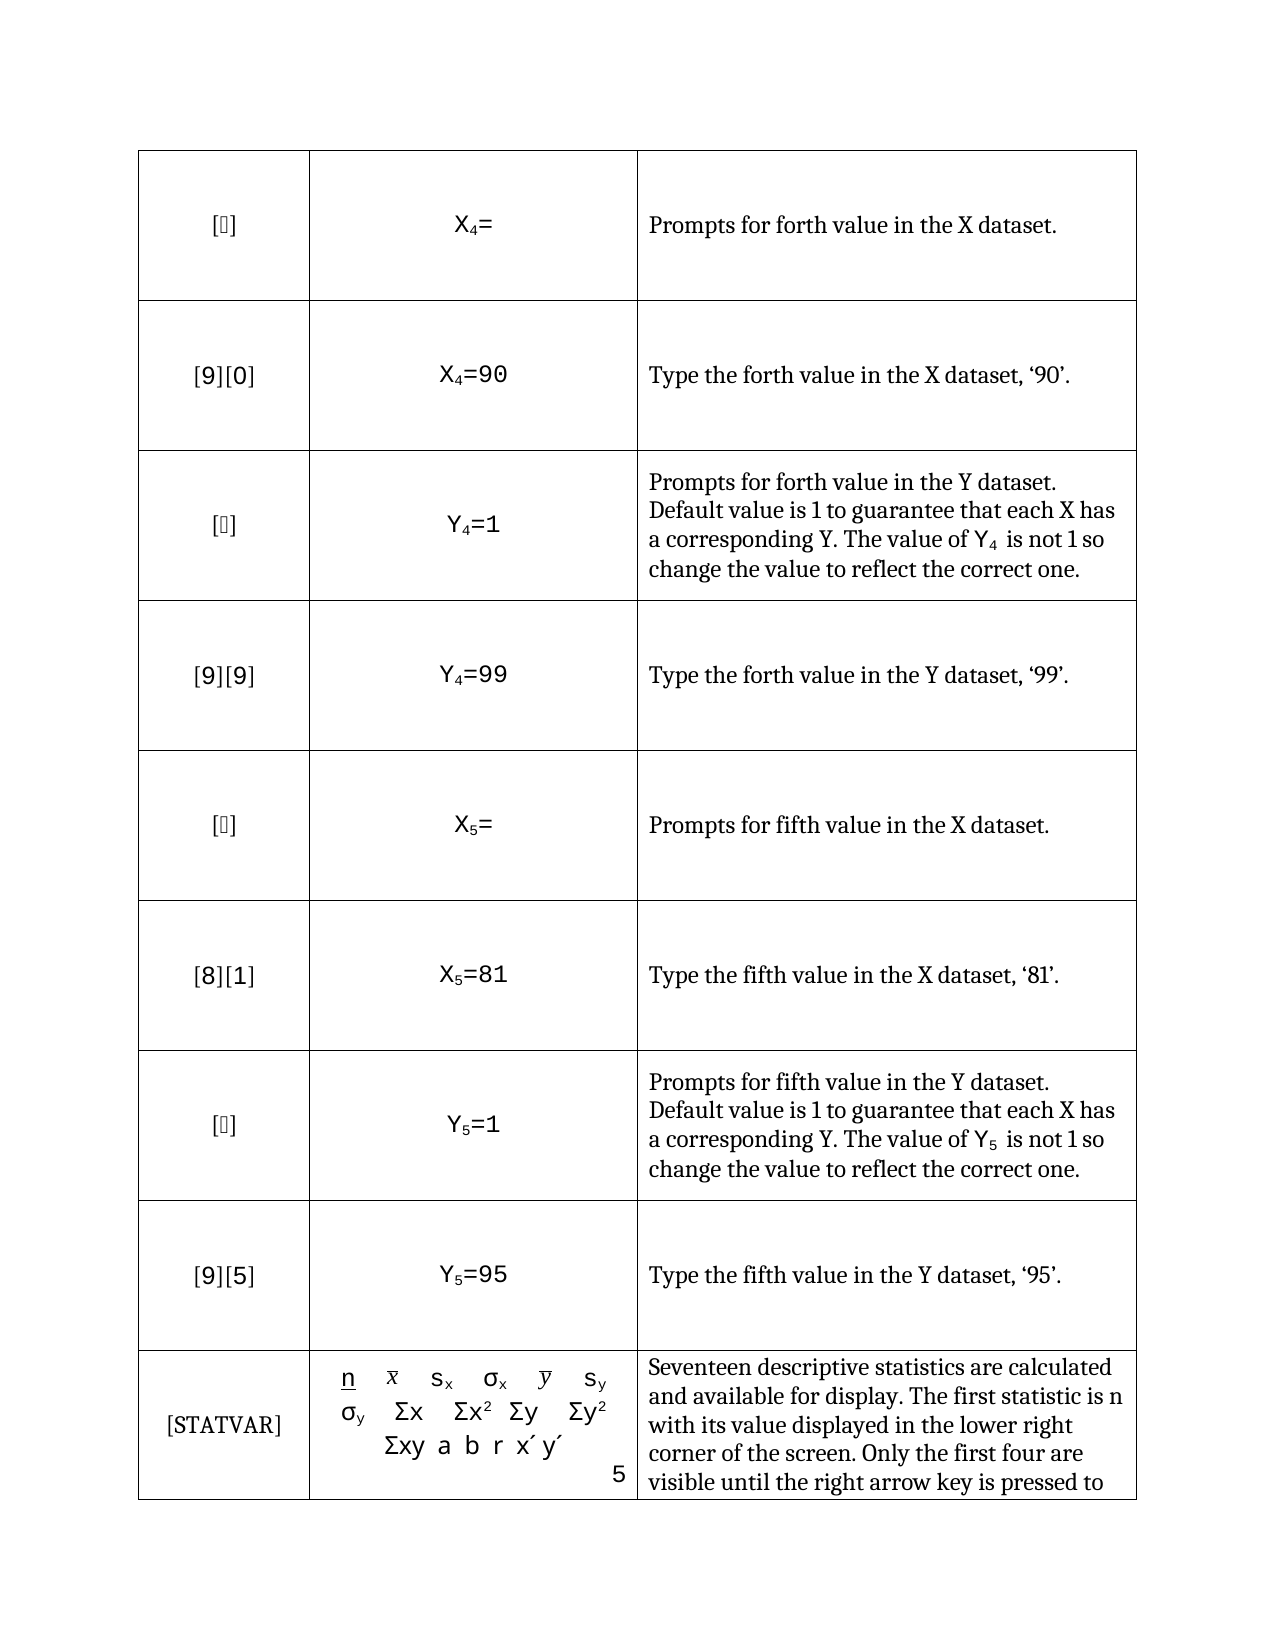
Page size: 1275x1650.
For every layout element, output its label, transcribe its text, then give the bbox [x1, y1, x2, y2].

table_cell X4=90 [310, 301, 637, 450]
table_cell [9][9] [139, 601, 309, 750]
table_cell Y5=1 [310, 1051, 637, 1200]
table_cell Prompts for fifth value in the Y dataset. Default value is 1 to guarantee that each X has a corresponding Y. The value of Y5 is not 1 so change the value to reflect the correct one. [638, 1051, 1136, 1200]
table_cell Prompts for fifth value in the X dataset. [638, 751, 1136, 900]
table_cell [STATVAR] [139, 1351, 309, 1499]
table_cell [638, 1351, 1136, 1499]
table_cell [] [139, 1051, 309, 1200]
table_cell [310, 1351, 637, 1499]
table_cell Y4=1 [310, 451, 637, 600]
table_cell X5= [310, 751, 637, 900]
table_cell [] [139, 751, 309, 900]
table_cell Y4=99 [310, 601, 637, 750]
table_cell [9][5] [139, 1201, 309, 1350]
table_cell [8][1] [139, 901, 309, 1050]
table_cell [9][0] [139, 301, 309, 450]
table_cell Type the fifth value in the X dataset, ‘81’. [638, 901, 1136, 1050]
table_cell [] [139, 151, 309, 300]
table_cell Prompts for forth value in the X dataset. [638, 151, 1136, 300]
table_cell Y5=95 [310, 1201, 637, 1350]
table_cell [] [139, 451, 309, 600]
table_cell Type the fifth value in the Y dataset, ‘95’. [638, 1201, 1136, 1350]
table_cell X5=81 [310, 901, 637, 1050]
table_cell Prompts for forth value in the Y dataset. Default value is 1 to guarantee that each X has a corresponding Y. The value of Y4 is not 1 so change the value to reflect the correct one. [638, 451, 1136, 600]
table_cell X4= [310, 151, 637, 300]
table_cell Type the forth value in the X dataset, ‘90’. [638, 301, 1136, 450]
table_cell Type the forth value in the Y dataset, ‘99’. [638, 601, 1136, 750]
